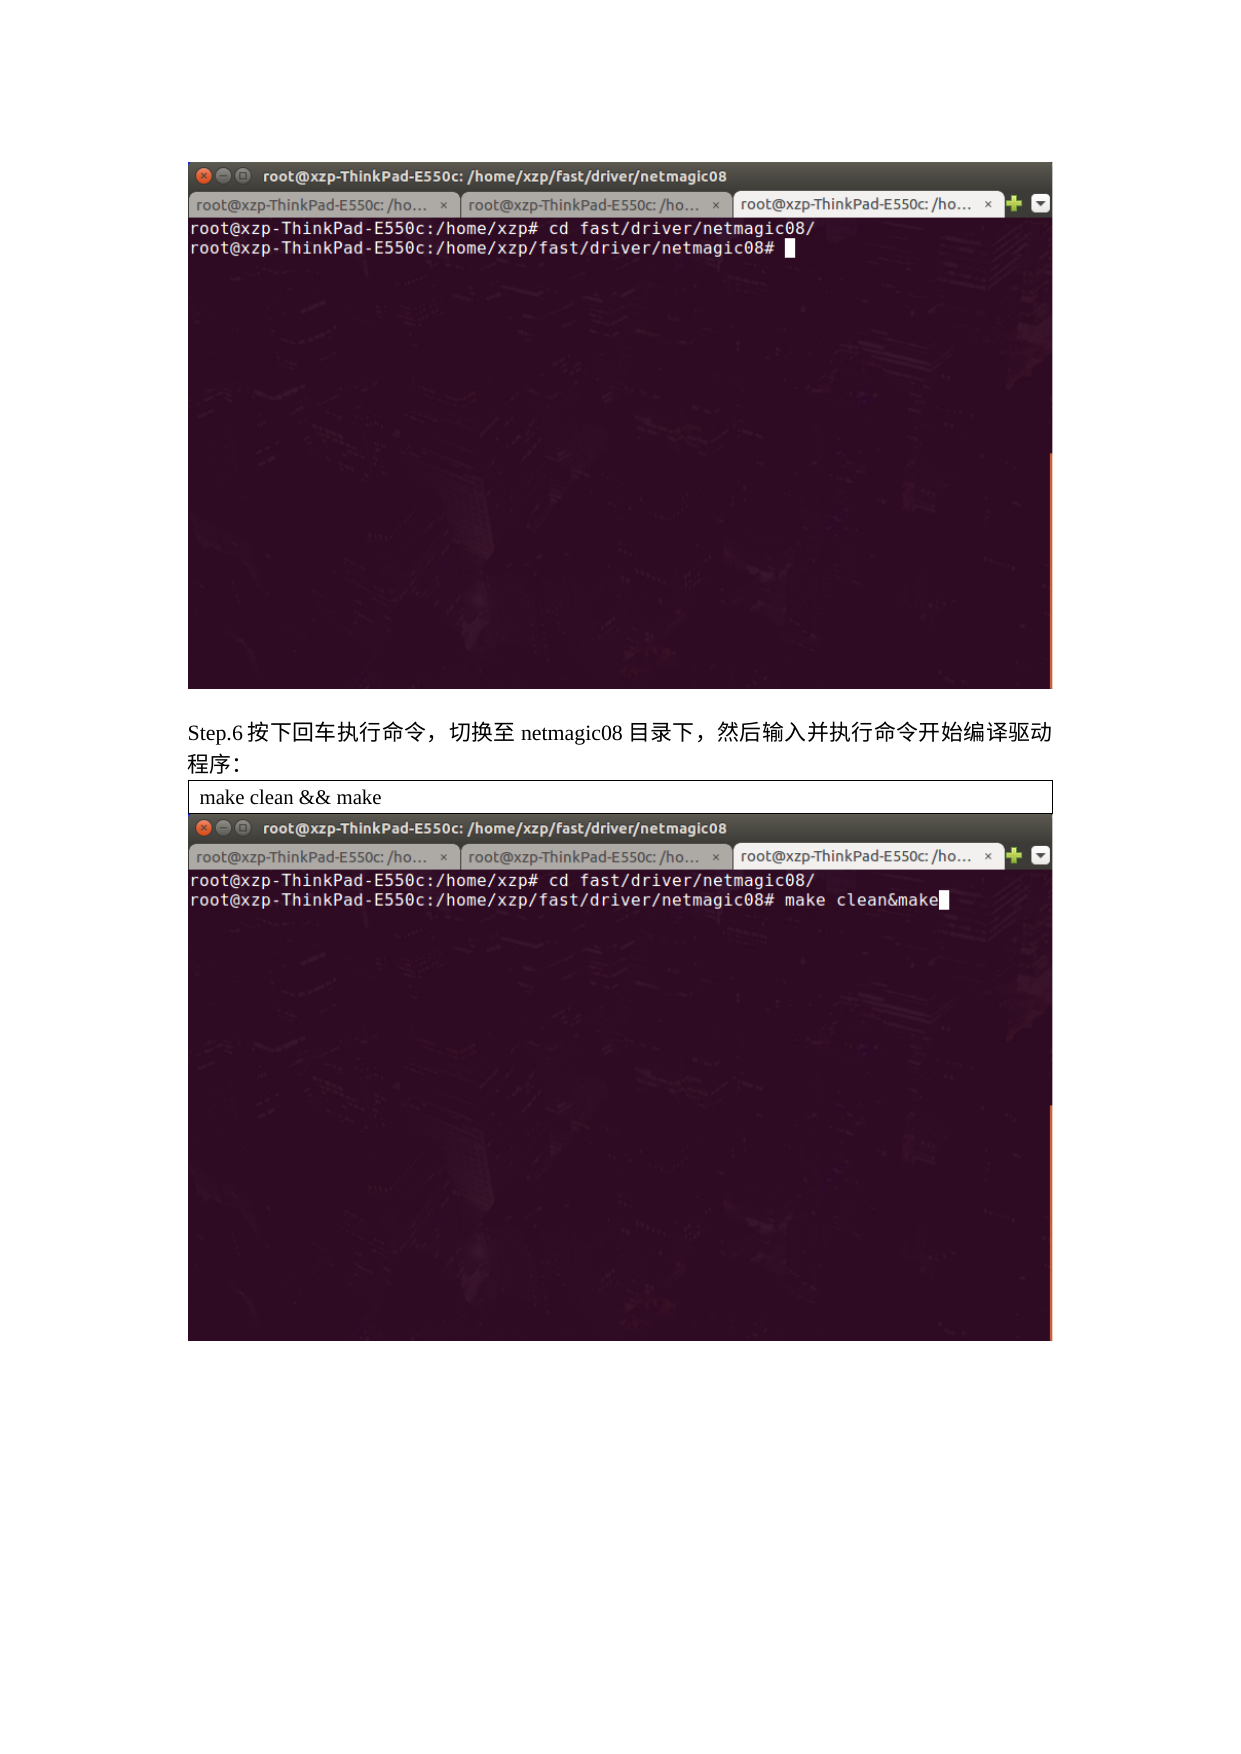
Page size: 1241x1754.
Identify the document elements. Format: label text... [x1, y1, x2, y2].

table_header make clean && make [189, 781, 1052, 813]
text Step.6按下回车执行命令，切换至netmagic08目录下，然后输入并执行命令开始编译驱动程序： [187, 714, 1053, 779]
picture [188, 814, 1053, 1341]
picture [188, 162, 1053, 689]
